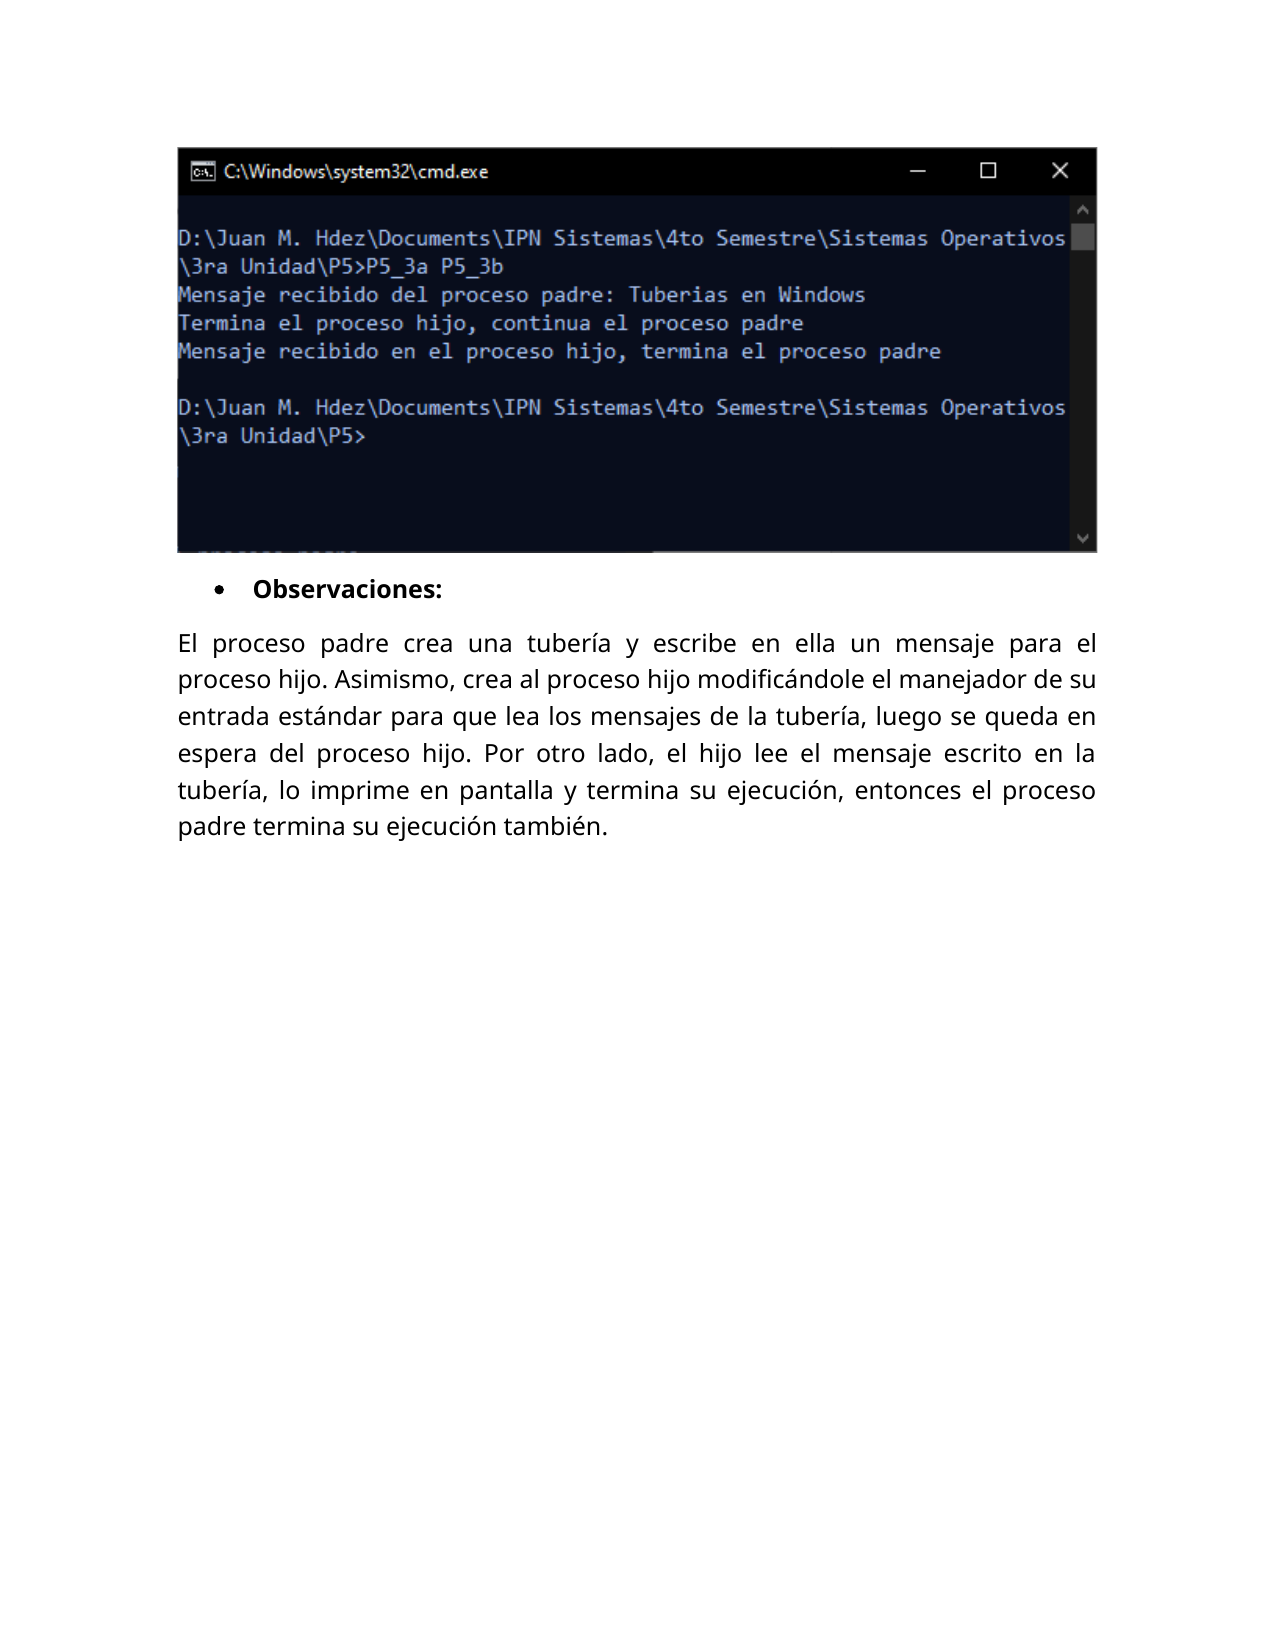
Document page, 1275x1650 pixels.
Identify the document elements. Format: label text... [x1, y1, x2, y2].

text El proceso padre crea una tubería y escribe en ella un mensaje para el proceso hijo. Asimismo, crea al proceso hijo modificándole el manejador de su entrada estándar para que lea los mensajes de la tubería, luego se queda en espera del proceso hijo. Por otro lado, el hijo lee el mensaje escrito en la tubería, lo imprime en pantalla y termina su ejecución, entonces el proceso padre termina su ejecución también. [177, 625, 1098, 843]
picture [177, 147, 1098, 553]
list Observaciones: [215, 572, 1098, 606]
